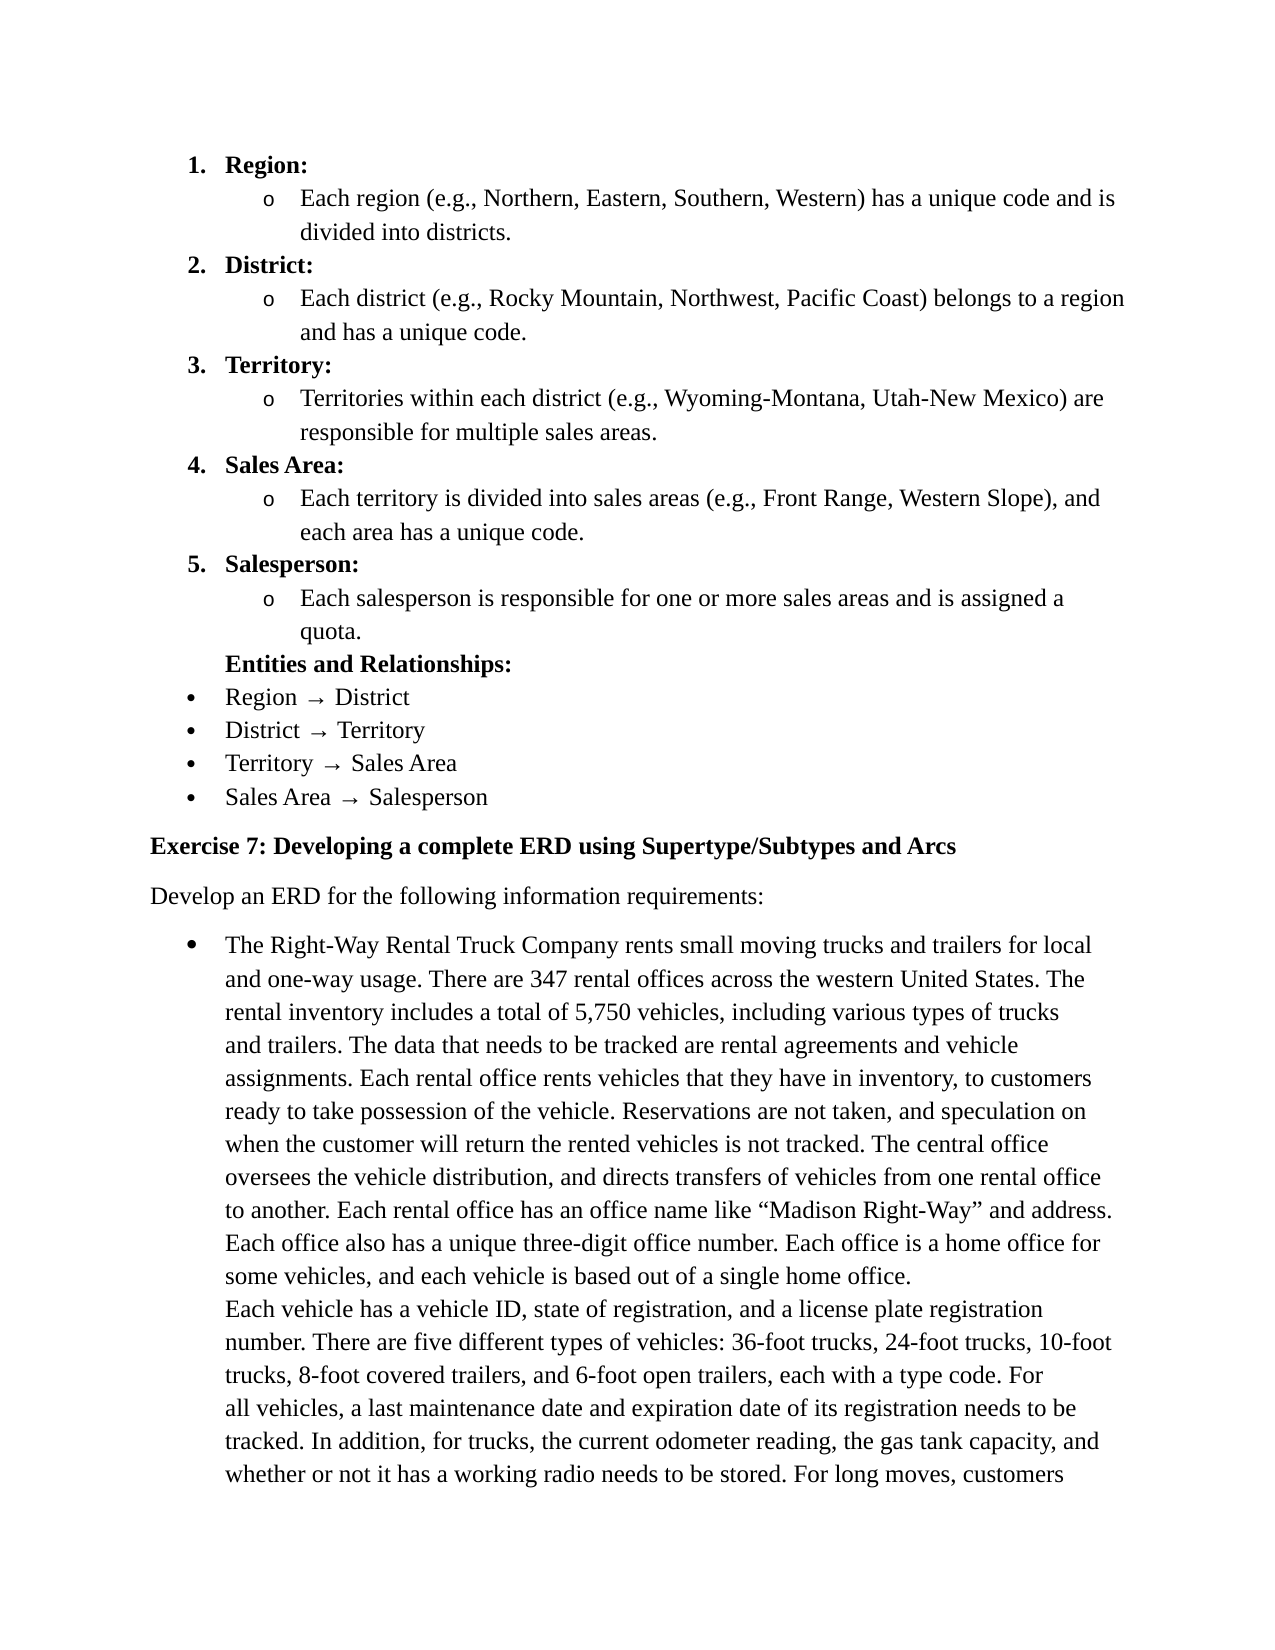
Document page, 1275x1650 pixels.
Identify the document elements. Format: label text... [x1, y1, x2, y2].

list Each territory is divided into sales areas (e.g., Front Range, Western Slope), and each area has a unique code. [262, 483, 1125, 545]
list Each district (e.g., Rocky Mountain, Northwest, Pacific Coast) belongs to a region and has a unique code. [262, 283, 1125, 346]
list Region → District [187, 682, 1125, 711]
list Each salesperson is responsible for one or more sales areas and is assigned a quota. [262, 583, 1125, 645]
list Sales Area: [187, 450, 1125, 478]
text Develop an ERD for the following information requirements: [150, 881, 1125, 910]
list Territory: [187, 350, 1125, 378]
text Exercise 7: Developing a complete ERD using Supertype/Subtypes and Arcs [150, 831, 1125, 860]
list Entities and Relationships: [225, 649, 1125, 678]
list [187, 931, 1125, 1488]
list District: [187, 250, 1125, 279]
list Region: [187, 150, 1125, 179]
list District → Territory [187, 716, 1125, 744]
list Territory → Sales Area [187, 748, 1125, 777]
list Territories within each district (e.g., Wyoming-Montana, Utah-New Mexico) are responsible for multiple sales areas. [262, 383, 1125, 445]
list Sales Area → Salesperson [187, 782, 1125, 810]
list Salesperson: [187, 549, 1125, 578]
list Each region (e.g., Northern, Eastern, Southern, Western) has a unique code and is divided into districts. [262, 183, 1125, 246]
